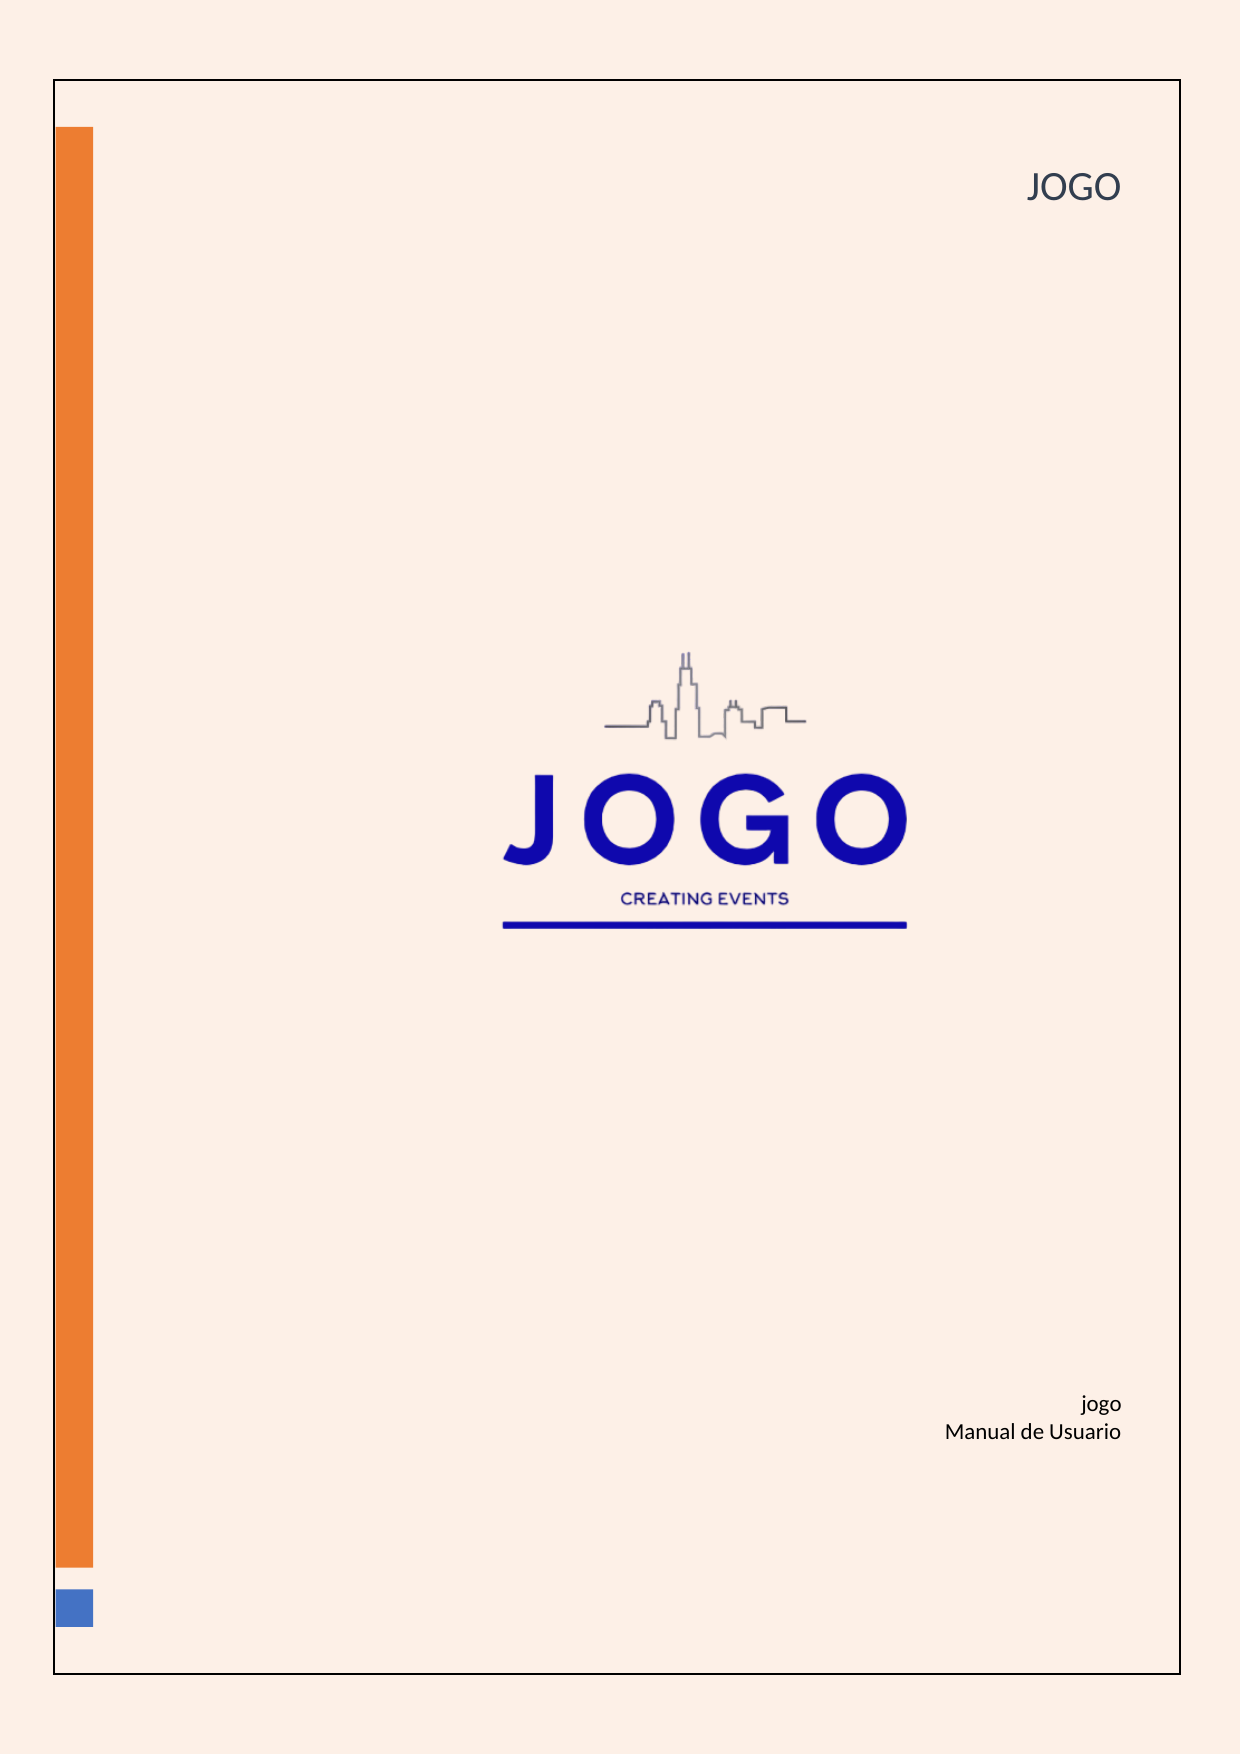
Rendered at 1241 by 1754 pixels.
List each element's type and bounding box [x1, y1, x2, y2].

picture [254, 487, 1031, 1056]
